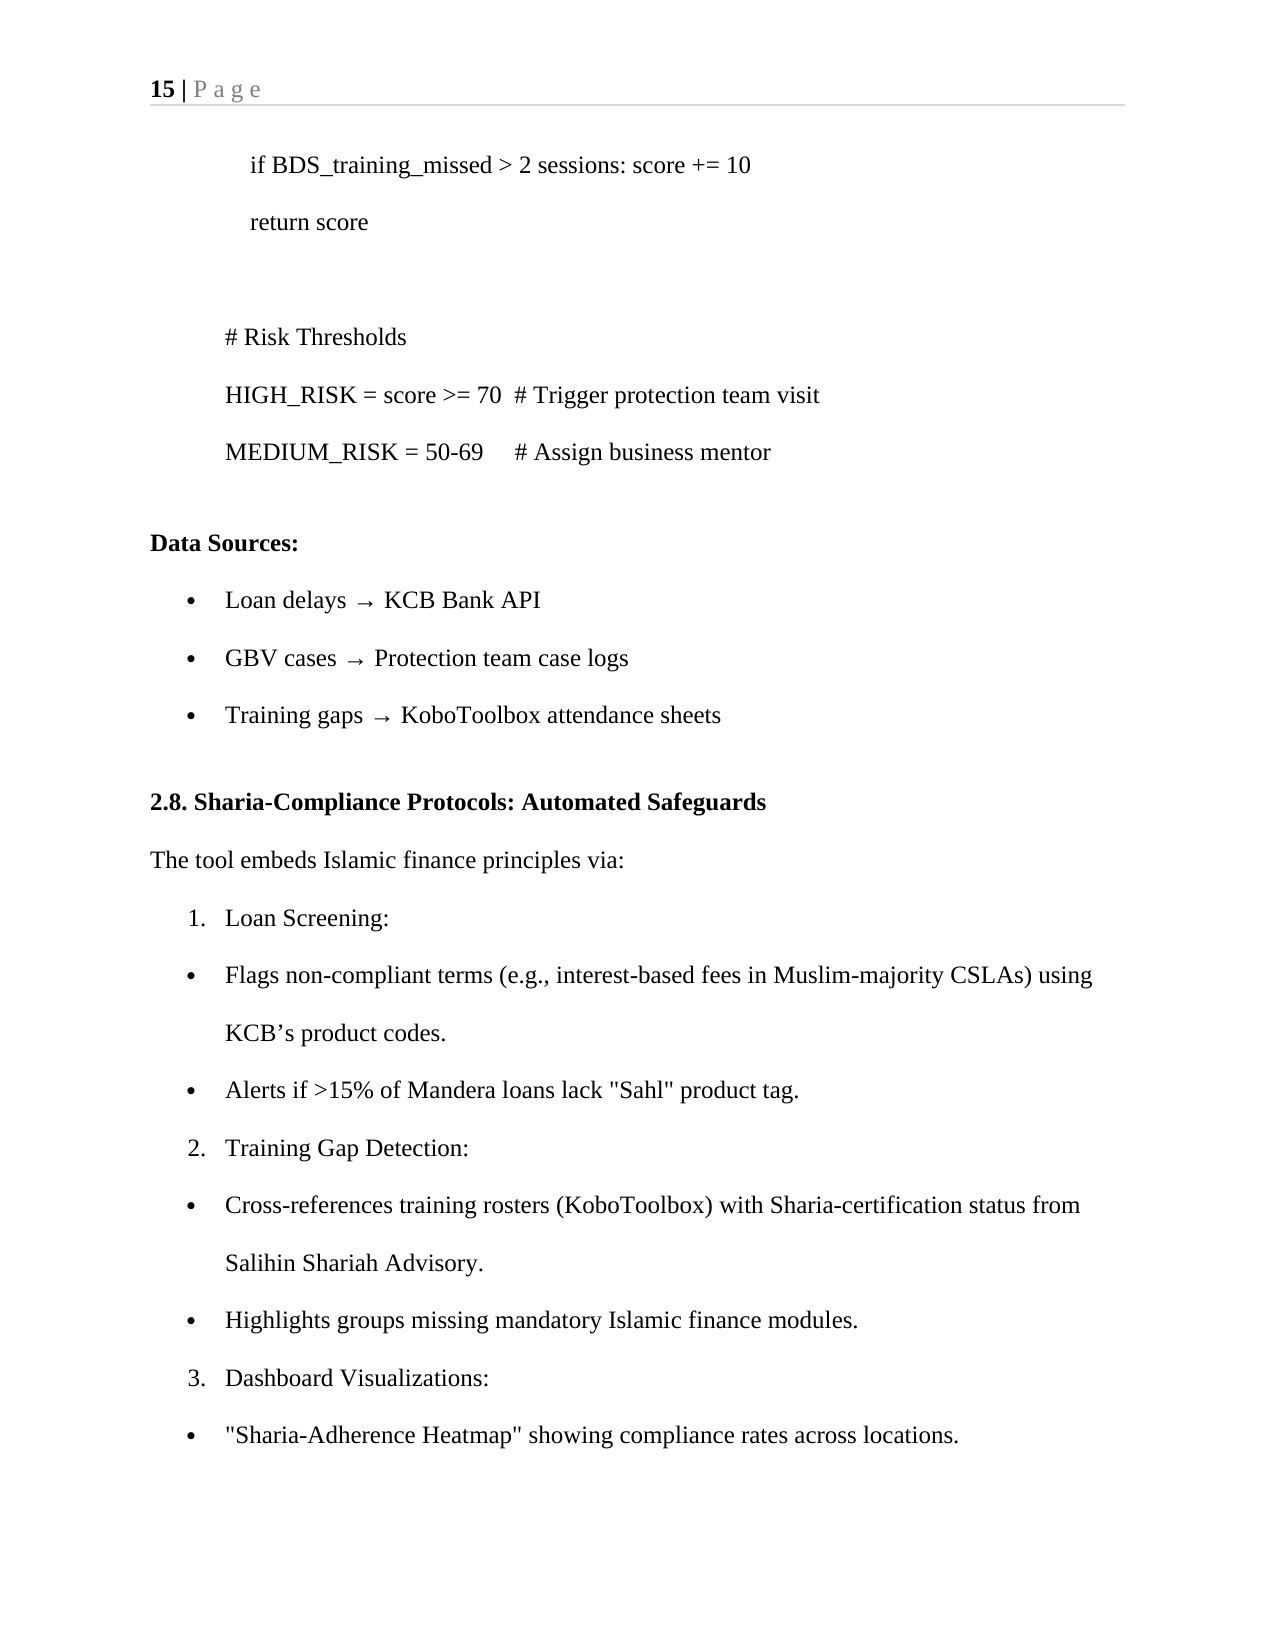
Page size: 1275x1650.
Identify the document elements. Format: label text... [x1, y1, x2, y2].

list Loan delays → KCB Bank API [187, 586, 1125, 614]
text The tool embeds Islamic finance principles via: [150, 845, 1125, 874]
text if BDS_training_missed > 2 sessions: score += 10 [225, 150, 1125, 179]
list Training gaps → KoboToolbox attendance sheets [187, 701, 1125, 729]
text MEDIUM_RISK = 50-69 # Assign business mentor [225, 437, 1125, 466]
text Data Sources: [150, 528, 1125, 557]
list Training Gap Detection: [187, 1133, 1125, 1161]
list "Sharia-Adherence Heatmap" showing compliance rates across locations. [187, 1420, 1125, 1449]
text return score [225, 207, 1125, 236]
text # Risk Thresholds [225, 322, 1125, 351]
list Highlights groups missing mandatory Islamic finance modules. [187, 1305, 1125, 1334]
list Flags non-compliant terms (e.g., interest-based fees in Muslim-majority CSLAs) using KCB’s product codes. [187, 960, 1125, 1046]
list Loan Screening: [187, 903, 1125, 931]
list Dashboard Visualizations: [187, 1363, 1125, 1391]
list Alerts if >15% of Mandera loans lack "Sahl" product tag. [187, 1075, 1125, 1104]
list GBV cases → Protection team case logs [187, 643, 1125, 672]
list Cross-references training rosters (KoboToolbox) with Sharia-certification status from Salihin Shariah Advisory. [187, 1190, 1125, 1276]
subtitle 2.8. Sharia-Compliance Protocols: Automated Safeguards [150, 787, 1125, 816]
text HIGH_RISK = score >= 70 # Trigger protection team visit [225, 380, 1125, 409]
